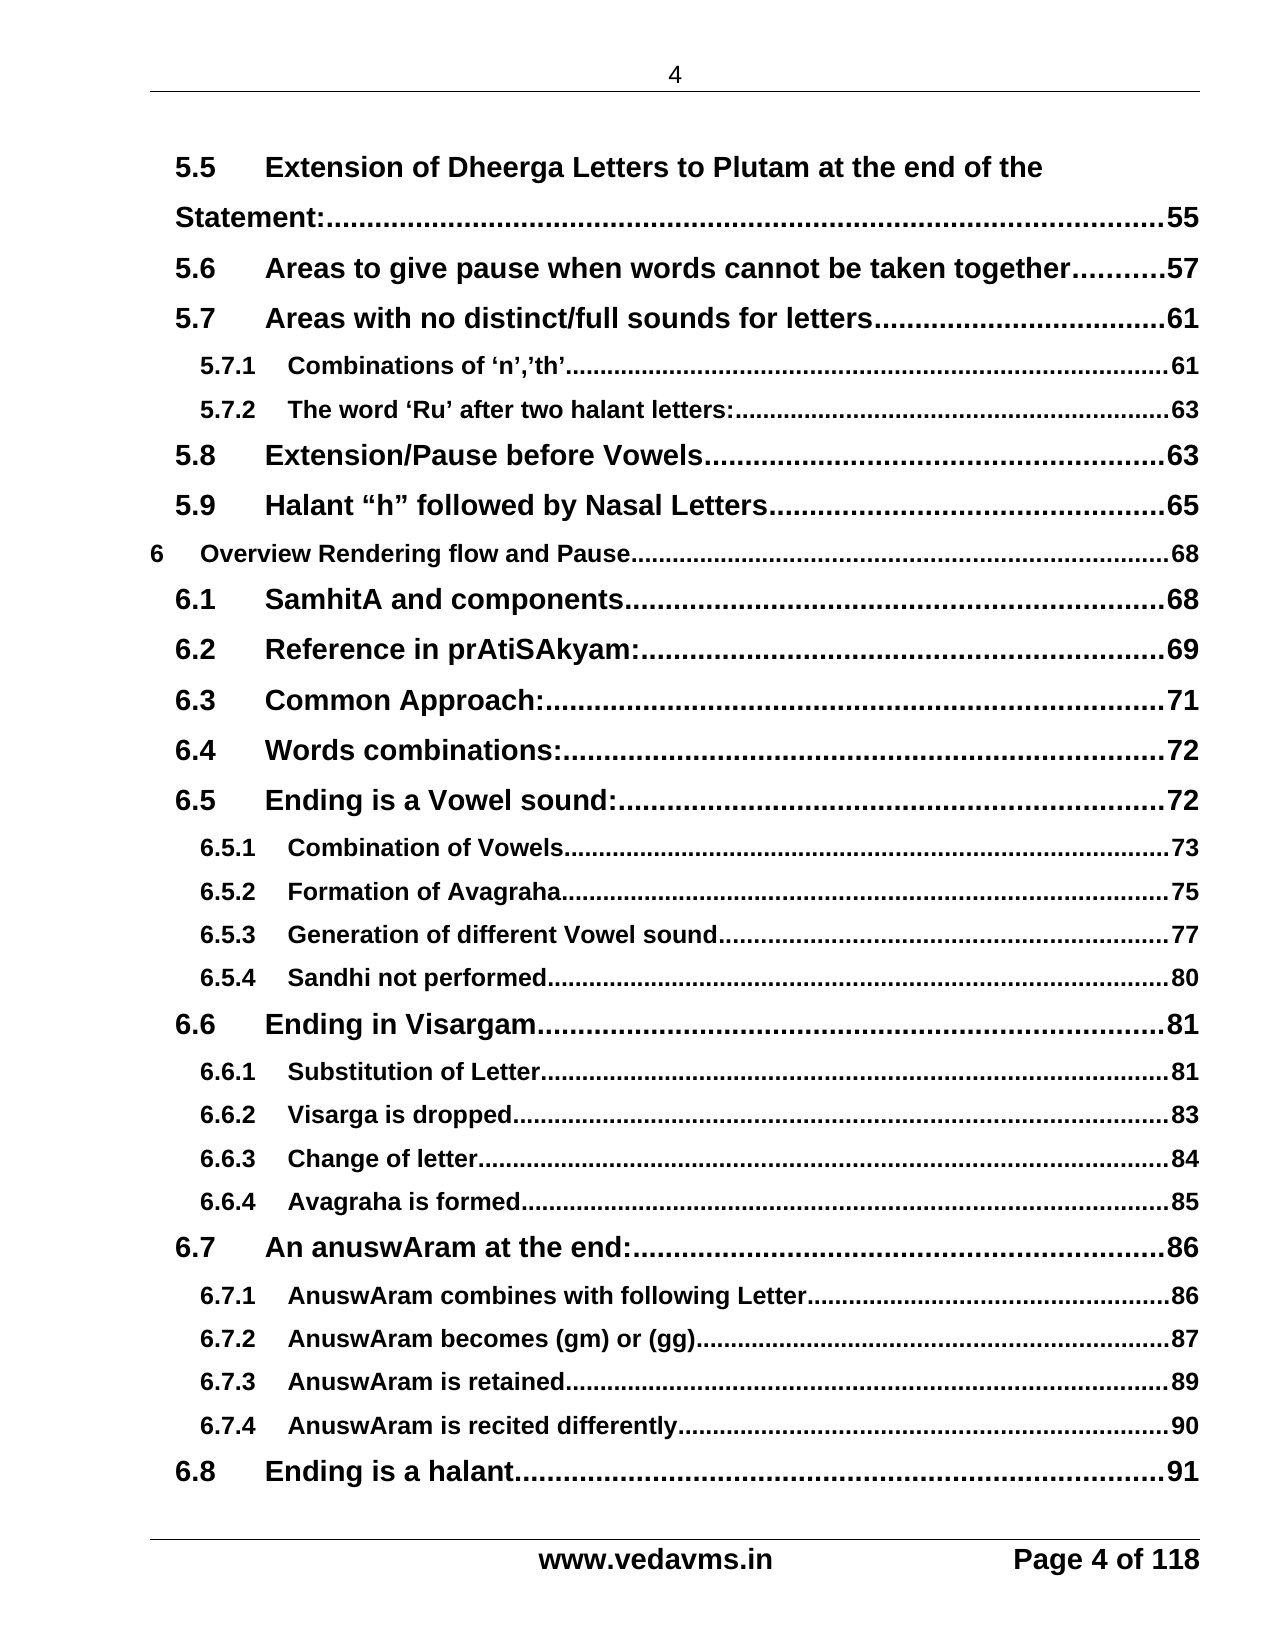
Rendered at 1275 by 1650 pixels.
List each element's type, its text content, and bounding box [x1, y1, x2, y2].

text 6.6 Ending in Visargam 81 [175, 1007, 1200, 1040]
text 5.5 Extension of Dheerga Letters to Plutam at the end of the Statement: 55 [175, 150, 1200, 234]
text 6.7.2 AnuswAram becomes (gm) or (gg) 87 [200, 1324, 1200, 1353]
text 6.8 Ending is a halant 91 [175, 1454, 1200, 1488]
text 6.4 Words combinations: 72 [175, 733, 1200, 766]
text 6.6.2 Visarga is dropped 83 [200, 1100, 1200, 1129]
text 6.1 SamhitA and components 68 [175, 582, 1200, 615]
text 6.7.1 AnuswAram combines with following Letter 86 [200, 1281, 1200, 1309]
text 5.7.2 The word ‘Ru’ after two halant letters: 63 [200, 394, 1200, 423]
text 5.7.1 Combinations of ‘n’,’th’ 61 [200, 351, 1200, 380]
text 6.5.2 Formation of Avagraha 75 [200, 877, 1200, 906]
text 6.2 Reference in prAtiSAkyam: 69 [175, 632, 1200, 666]
text 5.8 Extension/Pause before Vowels 63 [175, 438, 1200, 471]
text 6.6.1 Substitution of Letter 81 [200, 1057, 1200, 1086]
text 5.7 Areas with no distinct/full sounds for letters 61 [175, 301, 1200, 334]
text 6.6.3 Change of letter 84 [200, 1144, 1200, 1172]
text 6.5.1 Combination of Vowels 73 [200, 833, 1200, 862]
text 6.5.3 Generation of different Vowel sound 77 [200, 920, 1200, 949]
text 6.3 Common Approach: 71 [175, 682, 1200, 716]
text 6 Overview Rendering flow and Pause 68 [150, 538, 1200, 567]
text 6.7.3 AnuswAram is retained 89 [200, 1367, 1200, 1396]
text 6.5 Ending is a Vowel sound: 72 [175, 783, 1200, 817]
text 5.6 Areas to give pause when words cannot be taken together 57 [175, 251, 1200, 284]
text 5.9 Halant “h” followed by Nasal Letters 65 [175, 488, 1200, 522]
text 6.6.4 Avagraha is formed 85 [200, 1187, 1200, 1216]
text 6.5.4 Sandhi not performed 80 [200, 963, 1200, 992]
text 6.7 An anuswAram at the end: 86 [175, 1230, 1200, 1264]
text 6.7.4 AnuswAram is recited differently 90 [200, 1411, 1200, 1439]
